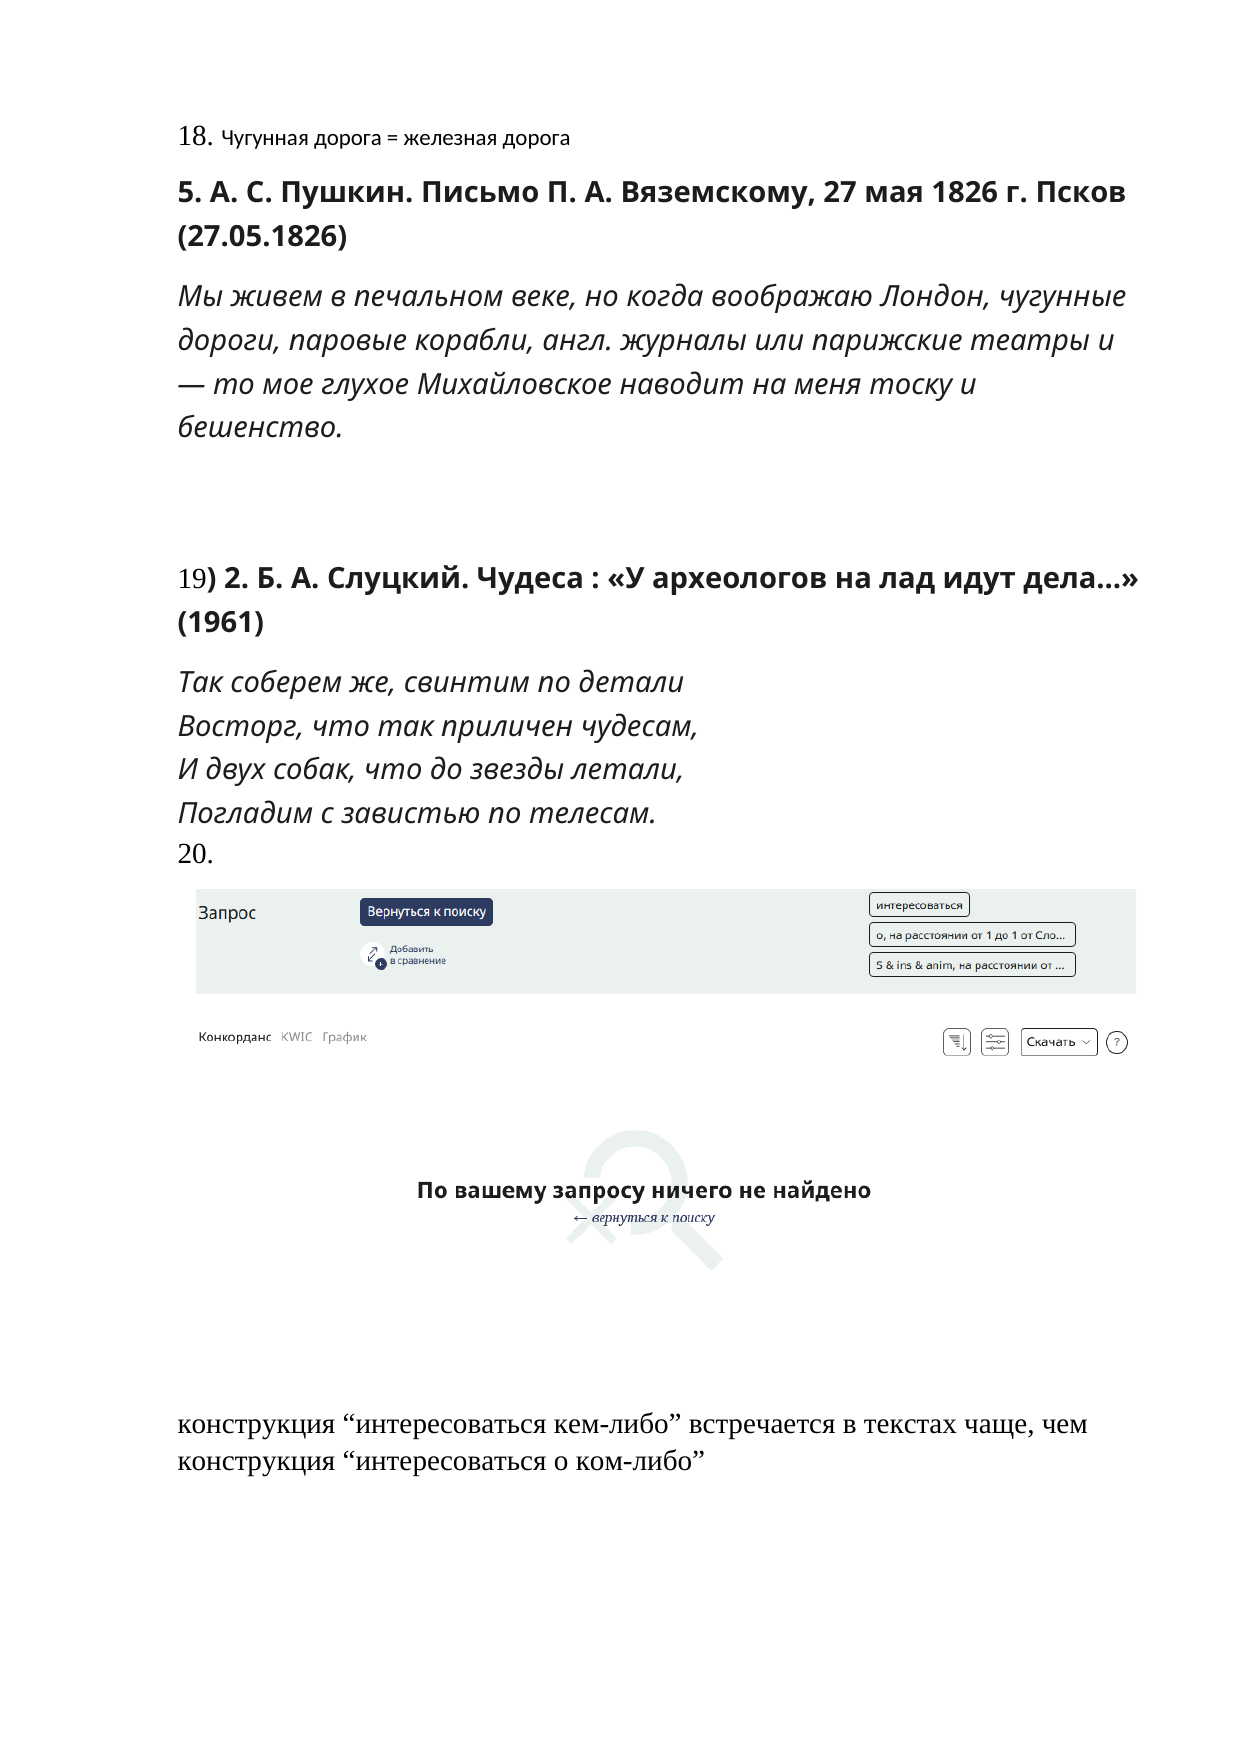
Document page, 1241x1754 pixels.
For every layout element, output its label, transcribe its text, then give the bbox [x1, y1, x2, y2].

picture [196, 889, 1137, 1388]
text 5. А. С. Пушкин. Письмо П. А. Вяземскому, 27 мая 1826 г. Псков (27.05.1826) [177, 172, 1152, 255]
text Мы живем в печальном веке, но когда воображаю Лондон, чугунные дороги, паровые корабли, англ. журналы или парижские театры и — то мое глухое Михайловское наводит на меня тоску и бешенство. [177, 276, 1152, 446]
text конструкция “интересоваться кем-либо” встречается в текстах чаще, чем конструкция “интересоваться о ком-либо” [177, 1407, 1152, 1477]
text 18. Чугунная дорога = железная дорога [177, 118, 1152, 152]
text 19) 2. Б. А. Слуцкий. Чудеса : «У археологов на лад идут дела...» (1961) [177, 557, 1152, 641]
text 20. [177, 836, 1152, 869]
text Так соберем же, свинтим по детали [177, 661, 1152, 701]
text Погладим с завистью по телесам. [177, 792, 1152, 832]
text Восторг, что так приличен чудесам, [177, 705, 1152, 744]
text И двух собак, что до звезды летали, [177, 748, 1152, 788]
